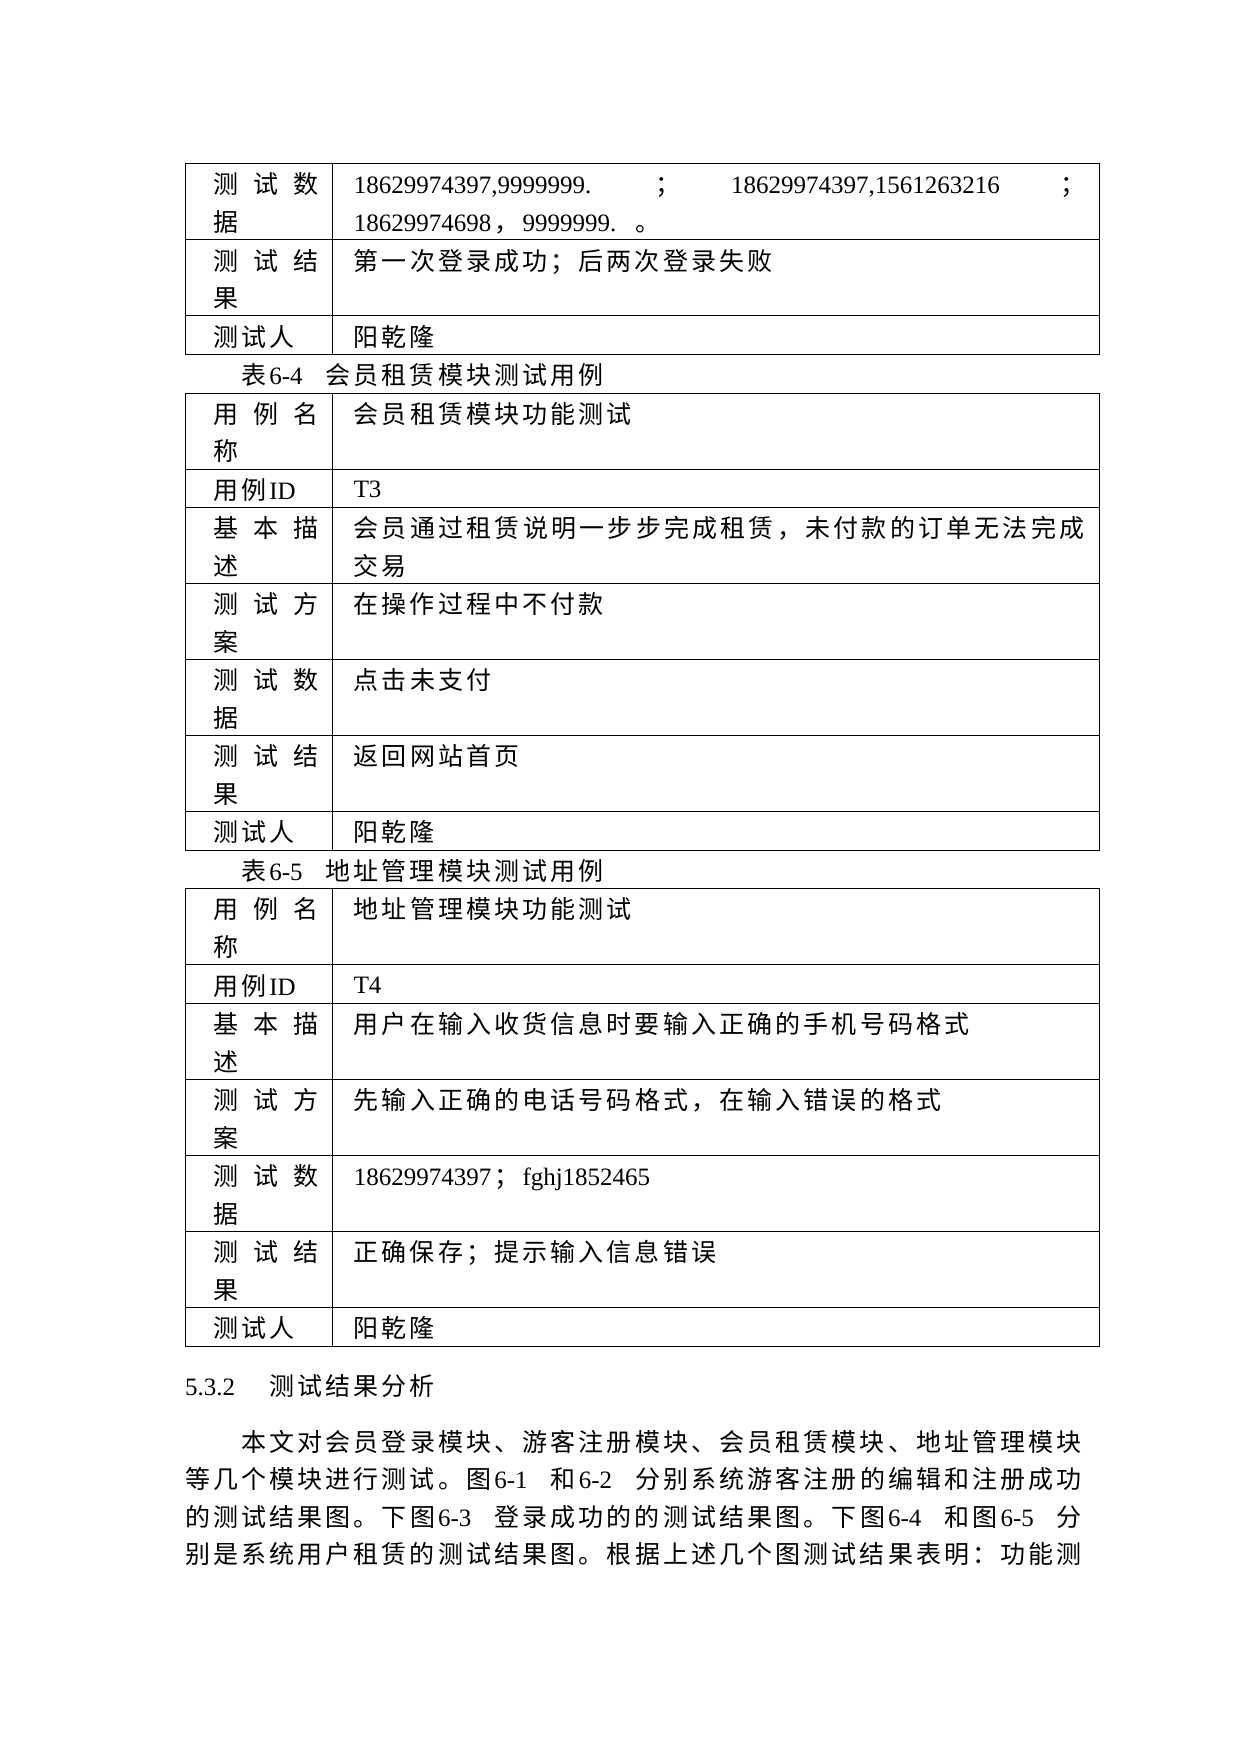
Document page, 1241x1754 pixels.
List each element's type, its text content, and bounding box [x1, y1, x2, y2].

table_cell 测试人 [186, 1308, 332, 1346]
table_cell 测试人 [186, 316, 332, 354]
table_header 地址管理模块功能测试 [333, 889, 1099, 964]
table_cell 阳乾隆 [333, 1308, 1099, 1346]
table_cell 测试结果 [186, 240, 332, 315]
table_cell 先输入正确的电话号码格式，在输入错误的格式 [333, 1080, 1099, 1155]
table_cell 返回网站首页 [333, 736, 1099, 811]
table_cell 正确保存；提示输入信息错误 [333, 1232, 1099, 1307]
table_cell 测试方案 [186, 1080, 332, 1155]
table_cell 基本描述 [186, 1004, 332, 1079]
table_header 会员租赁模块功能测试 [333, 394, 1099, 468]
table_cell 测试方案 [186, 584, 332, 659]
table_cell 测试数据 [186, 164, 332, 239]
table_cell 18629974397,9999999.；18629974397,1561263216；18629974698，9999999.。 [333, 164, 1099, 239]
table_cell 测试人 [186, 812, 332, 850]
table_cell 测试数据 [186, 660, 332, 735]
table_cell 用例ID [186, 965, 332, 1003]
table_header 用例名称 [186, 394, 332, 468]
table_cell 第一次登录成功；后两次登录失败 [333, 240, 1099, 315]
table_cell 用户在输入收货信息时要输入正确的手机号码格式 [333, 1004, 1099, 1079]
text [185, 1422, 1085, 1572]
table_cell 点击未支付 [333, 660, 1099, 735]
table_cell 会员通过租赁说明一步步完成租赁，未付款的订单无法完成交易 [333, 508, 1099, 583]
table_header 用例名称 [186, 889, 332, 964]
table_cell T3 [333, 470, 1099, 507]
table_cell T4 [333, 965, 1099, 1003]
table_cell 用例ID [186, 470, 332, 507]
table_cell 测试数据 [186, 1156, 332, 1231]
text 表6-5地址管理模块测试用例 [185, 851, 1085, 888]
table_cell 阳乾隆 [333, 316, 1099, 354]
table_cell 基本描述 [186, 508, 332, 583]
table_cell 阳乾隆 [333, 812, 1099, 850]
subtitle 5.3.2 测试结果分析 [185, 1365, 1085, 1403]
table_cell 测试结果 [186, 736, 332, 811]
table_cell 测试结果 [186, 1232, 332, 1307]
text 表6-4会员租赁模块测试用例 [185, 355, 1085, 392]
table_cell 在操作过程中不付款 [333, 584, 1099, 659]
table_cell 18629974397；fghj1852465 [333, 1156, 1099, 1231]
